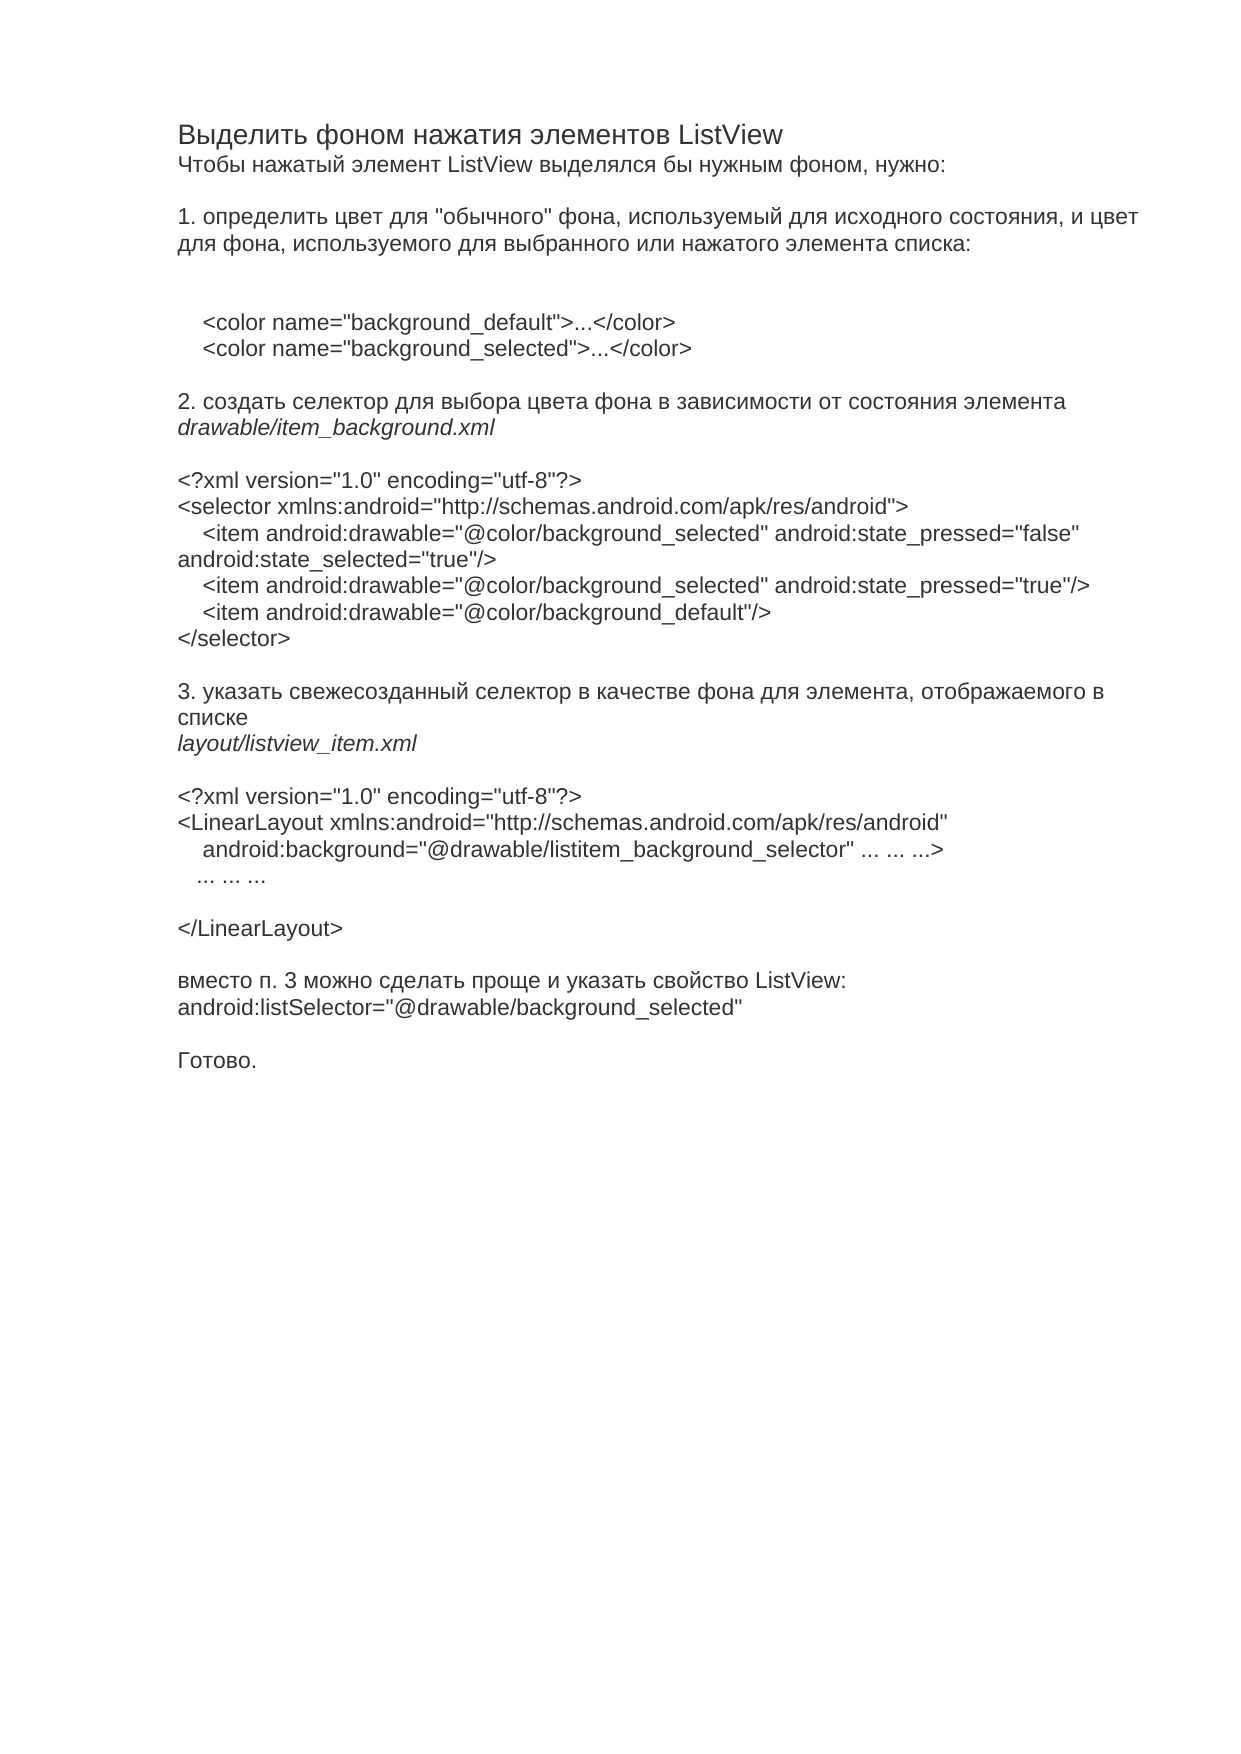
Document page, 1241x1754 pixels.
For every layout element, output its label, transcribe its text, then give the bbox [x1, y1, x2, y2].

text Выделить фоном нажатия элементов ListView [177, 118, 1152, 151]
text Чтобы нажатый элемент ListView выделялся бы нужным фоном, нужно: 1. определить цвет для "обычного" фона, используемый для исходного состояния, и цвет для фона, используемого для выбранного или нажатого элемента списка: <color name="background_default">...</color> <color name="background_selected">...</color> 2. создать селектор для выбора цвета фона в зависимости от состояния элемента drawable/item_background.xml <?xml version="1.0" encoding="utf-8"?> <selector xmlns:android="http://schemas.android.com/apk/res/android"> <item android:drawable="@color/background_selected" android:state_pressed="false" android:state_selected="true"/> <item android:drawable="@color/background_selected" android:state_pressed="true"/> <item android:drawable="@color/background_default"/> </selector> 3. указать свежесозданный селектор в качестве фона для элемента, отображаемого в списке layout/listview_item.xml <?xml version="1.0" encoding="utf-8"?> <LinearLayout xmlns:android="http://schemas.android.com/apk/res/android" android:background="@drawable/listitem_background_selector" ... ... ...> ... ... ... </LinearLayout> вместо п. 3 можно сделать проще и указать свойство ListView: android:listSelector="@drawable/background_selected" Готово. [177, 151, 1152, 1073]
